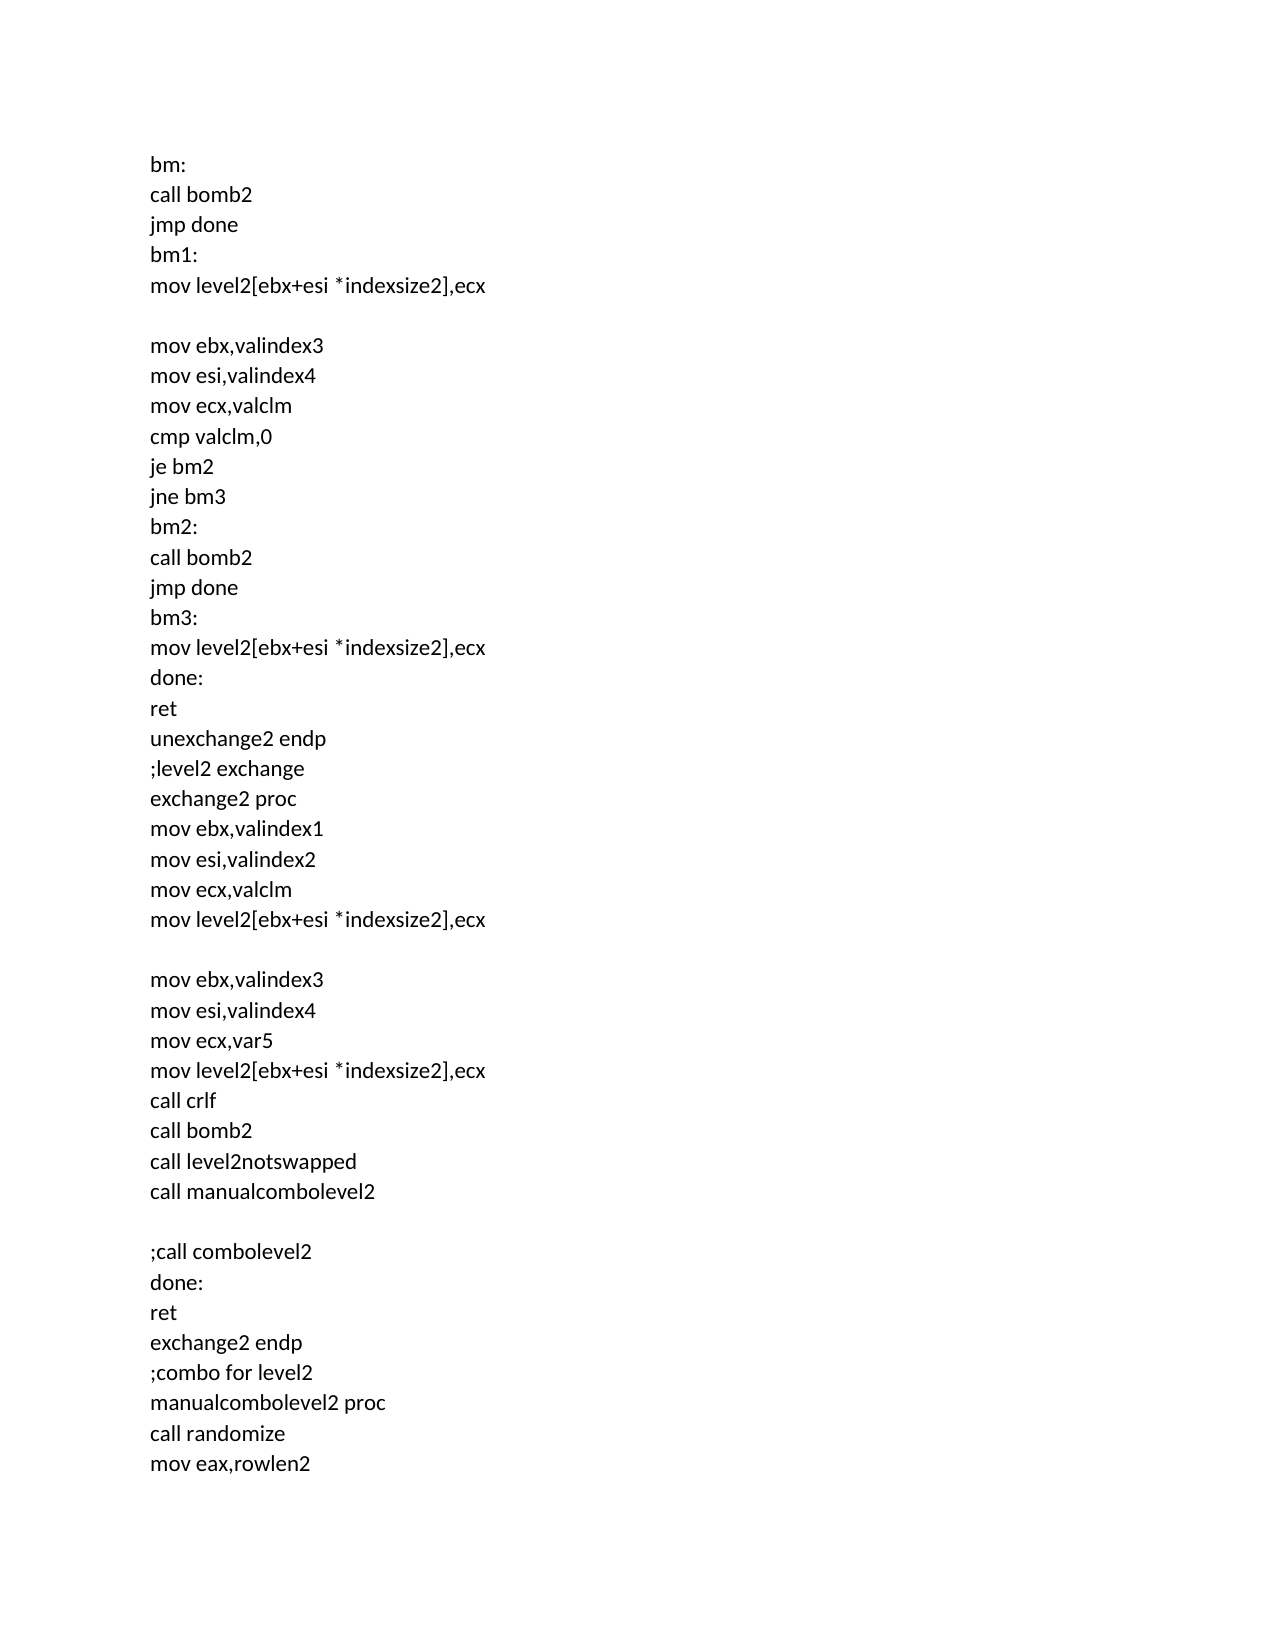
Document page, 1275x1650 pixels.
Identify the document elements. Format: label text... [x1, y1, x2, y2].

text call bomb2 [150, 180, 1125, 208]
text mov ecx,valclm [150, 875, 1125, 903]
text ret [150, 694, 1125, 722]
text bm2: [150, 512, 1125, 541]
text jmp done [150, 210, 1125, 238]
text done: [150, 663, 1125, 692]
text call bomb2 [150, 543, 1125, 571]
text mov ecx,var5 [150, 1026, 1125, 1054]
text je bm2 [150, 452, 1125, 480]
text mov level2[ebx+esi *indexsize2],ecx [150, 271, 1125, 299]
text mov level2[ebx+esi *indexsize2],ecx [150, 633, 1125, 661]
text manualcombolevel2 proc [150, 1388, 1125, 1417]
text mov eax,rowlen2 [150, 1449, 1125, 1477]
text call manualcombolevel2 [150, 1177, 1125, 1205]
text bm3: [150, 603, 1125, 631]
text call crlf [150, 1086, 1125, 1114]
text ;combo for level2 [150, 1358, 1125, 1386]
text jne bm3 [150, 482, 1125, 510]
text exchange2 endp [150, 1328, 1125, 1356]
text mov level2[ebx+esi *indexsize2],ecx [150, 905, 1125, 933]
text ret [150, 1298, 1125, 1326]
text mov ecx,valclm [150, 392, 1125, 420]
text call level2notswapped [150, 1147, 1125, 1175]
text mov ebx,valindex3 [150, 966, 1125, 994]
text done: [150, 1268, 1125, 1296]
text unexchange2 endp [150, 724, 1125, 752]
text mov ebx,valindex1 [150, 814, 1125, 843]
text exchange2 proc [150, 784, 1125, 812]
text cmp valclm,0 [150, 422, 1125, 450]
text bm1: [150, 241, 1125, 269]
text ;call combolevel2 [150, 1237, 1125, 1266]
text call bomb2 [150, 1117, 1125, 1145]
text mov esi,valindex4 [150, 996, 1125, 1024]
text mov esi,valindex2 [150, 845, 1125, 873]
text mov level2[ebx+esi *indexsize2],ecx [150, 1056, 1125, 1084]
text bm: [150, 150, 1125, 178]
text call randomize [150, 1419, 1125, 1447]
text mov esi,valindex4 [150, 361, 1125, 389]
text ;level2 exchange [150, 754, 1125, 782]
text jmp done [150, 573, 1125, 601]
text mov ebx,valindex3 [150, 331, 1125, 359]
